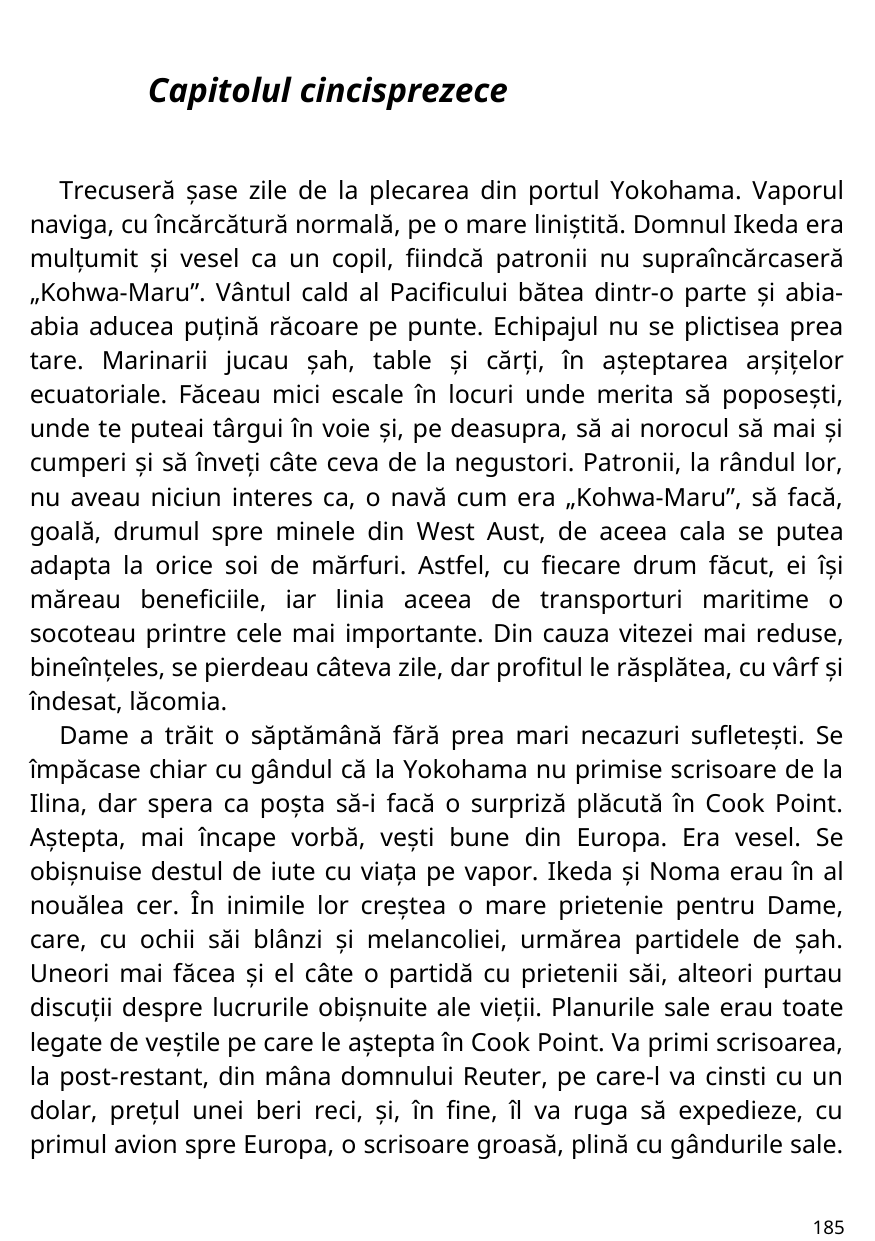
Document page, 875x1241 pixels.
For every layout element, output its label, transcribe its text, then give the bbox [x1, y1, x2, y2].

text Trecuseră șase zile de la plecarea din portul Yokohama. Vaporul naviga, cu încărcătură normală, pe o mare liniștită. Domnul Ikeda era mulțumit și vesel ca un copil, fiindcă patronii nu supraîncărcaseră „Kohwa-Maru”. Vântul cald al Pacificului bătea dintr-o parte și abia-abia aducea puțină răcoare pe punte. Echipajul nu se plictisea prea tare. Marinarii jucau șah, table și cărți, în așteptarea arșițelor ecuatoriale. Făceau mici escale în locuri unde merita să poposești, unde te puteai târgui în voie și, pe deasupra, să ai norocul să mai și cumperi și să înveți câte ceva de la negustori. Patronii, la rândul lor, nu aveau niciun interes ca, o navă cum era „Kohwa-Maru”, să facă, goală, drumul spre minele din West Aust, de aceea cala se putea adapta la orice soi de mărfuri. Astfel, cu fiecare drum făcut, ei își măreau beneficiile, iar linia aceea de transporturi maritime o socoteau printre cele mai importante. Din cauza vitezei mai reduse, bineînțeles, se pierdeau câteva zile, dar profitul le răsplătea, cu vârf și îndesat, lăcomia. [29, 173, 844, 718]
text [29, 718, 844, 1160]
subtitle Capitolul cincisprezece [148, 67, 844, 112]
